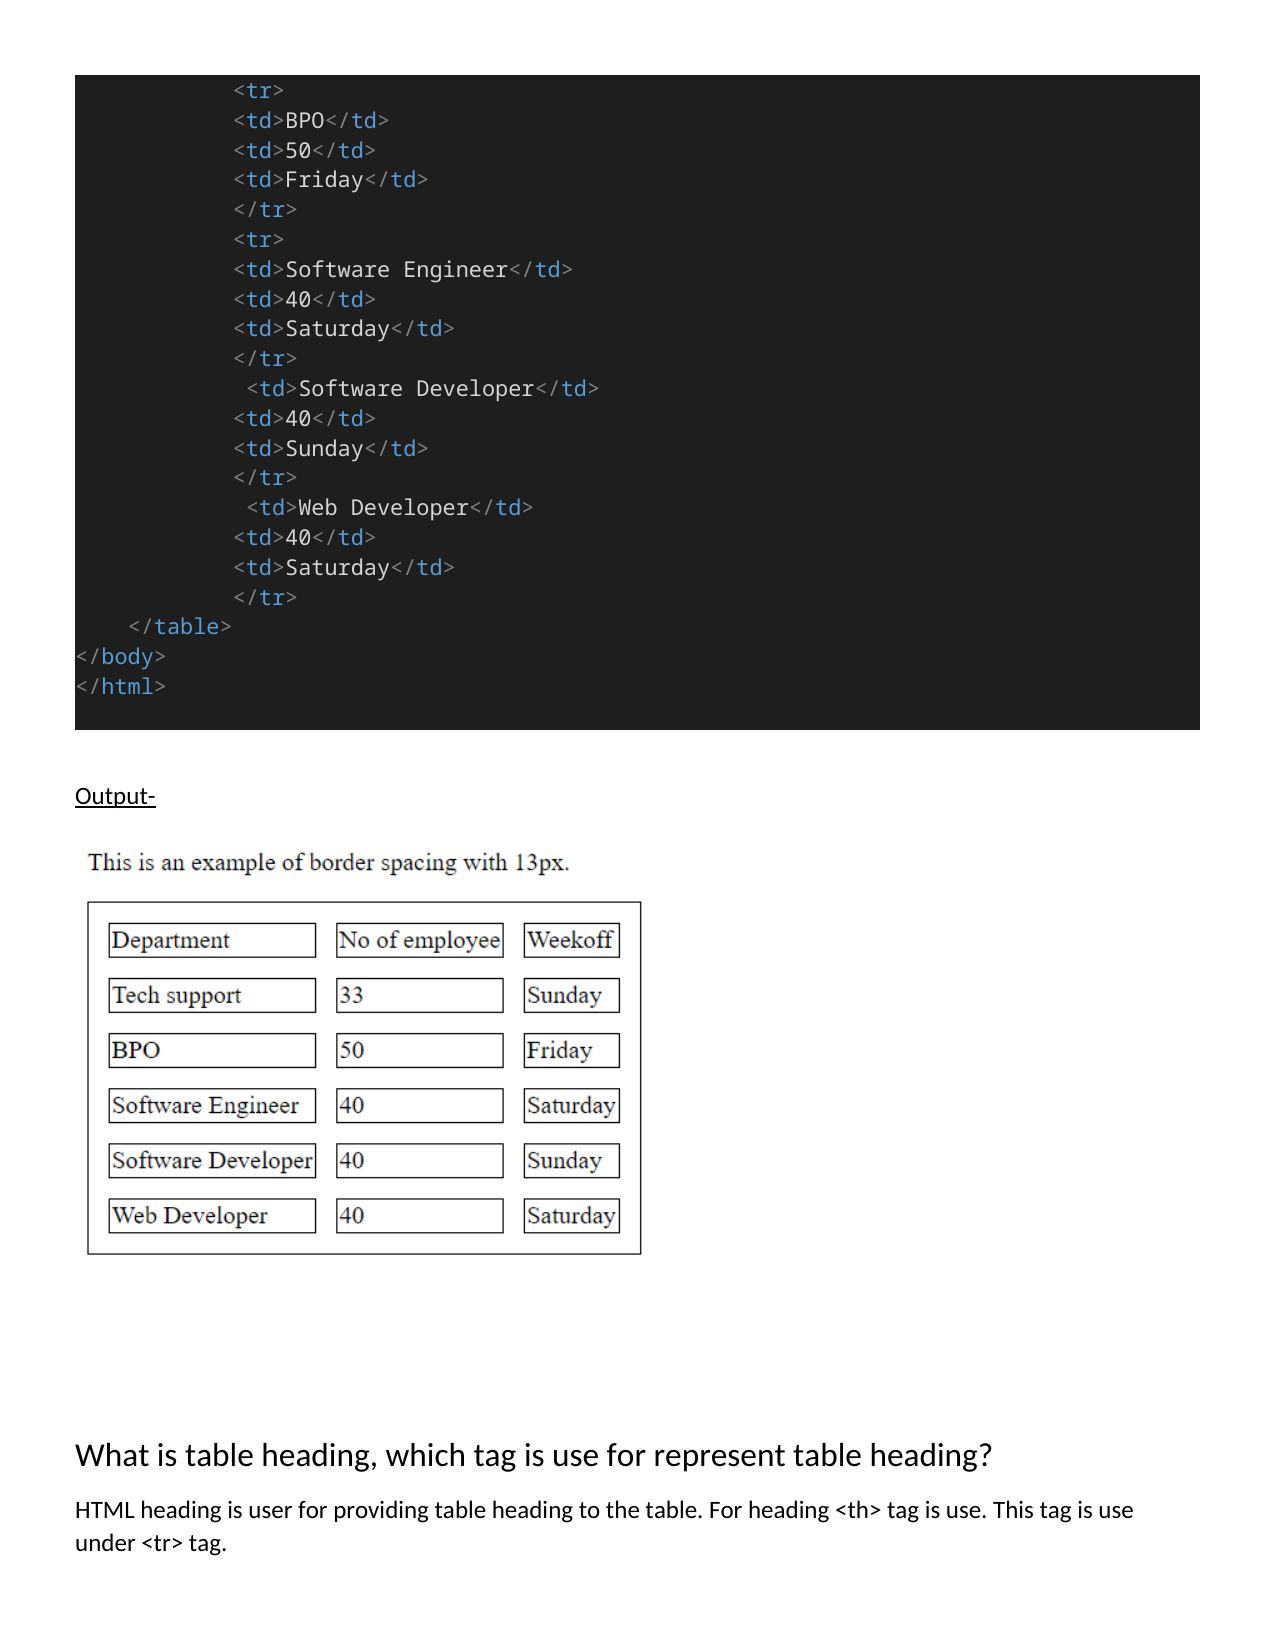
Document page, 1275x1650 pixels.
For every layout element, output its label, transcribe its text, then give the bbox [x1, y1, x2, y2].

text <td>Saturday</td> [75, 552, 1200, 581]
text <td>Software Engineer</td> [75, 254, 1200, 283]
text <td>50</td> [75, 134, 1200, 164]
text <tr> [75, 224, 1200, 254]
text <td>40</td> [75, 403, 1200, 432]
text <td>Friday</td> [75, 164, 1200, 194]
text Output- [75, 780, 1200, 811]
text </tr> [75, 581, 1200, 611]
text <td>40</td> [75, 283, 1200, 313]
text <tr> [75, 75, 1200, 105]
text </html> [75, 671, 1200, 701]
text <td>Web Developer</td> [75, 492, 1200, 522]
text <td>Sunday</td> [75, 432, 1200, 462]
text </table> [75, 611, 1200, 641]
text </tr> [75, 194, 1200, 224]
text <td>Software Developer</td> [75, 373, 1200, 403]
text </tr> [75, 343, 1200, 373]
text <td>40</td> [75, 522, 1200, 552]
text What is table heading, which tag is use for represent table heading? [75, 1434, 1200, 1475]
text <td>BPO</td> [75, 105, 1200, 134]
picture [75, 829, 934, 1355]
text HTML heading is user for providing table heading to the table. For heading <th> tag is use. This tag is use under <tr> tag. [75, 1495, 1200, 1558]
text <td>Saturday</td> [75, 313, 1200, 343]
text </body> [75, 641, 1200, 671]
text </tr> [75, 462, 1200, 492]
